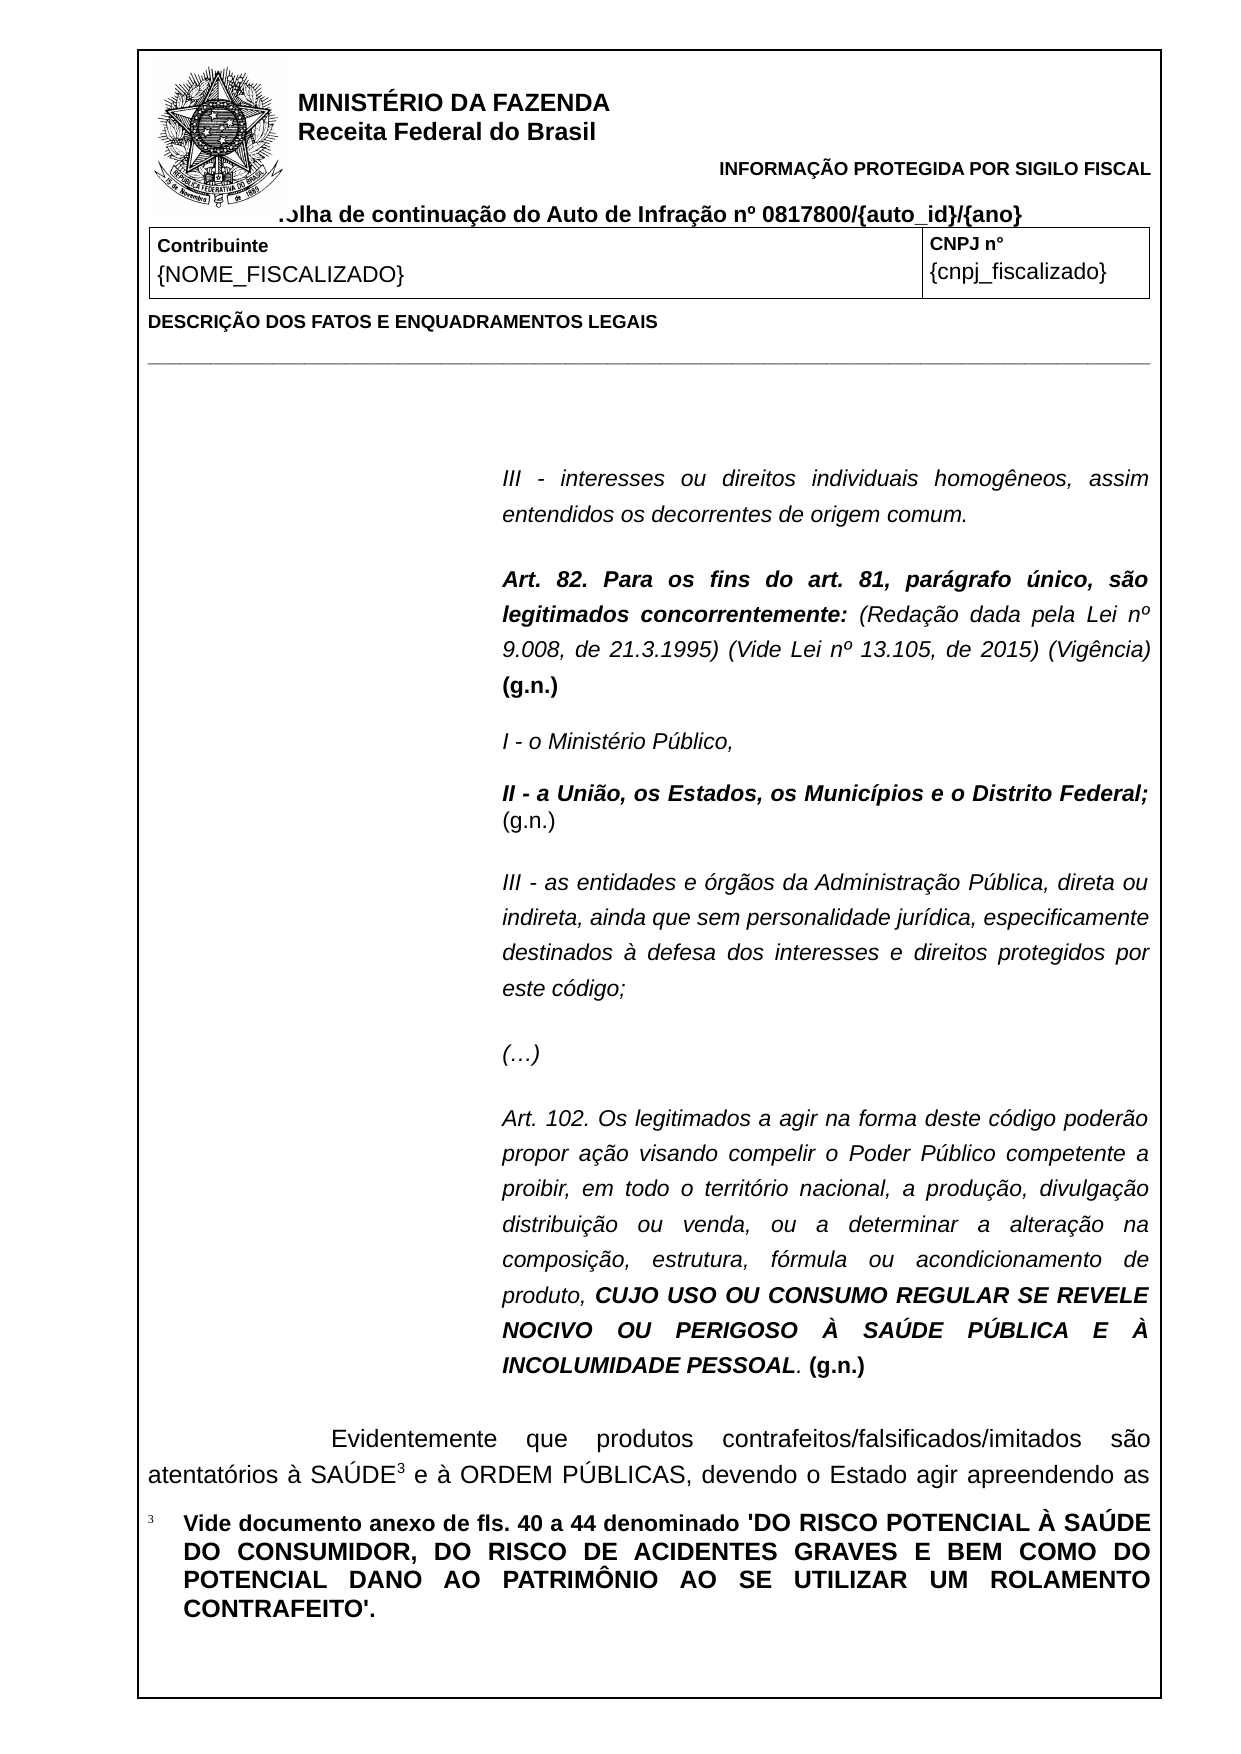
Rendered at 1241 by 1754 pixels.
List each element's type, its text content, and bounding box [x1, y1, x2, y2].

text II - a União, os Estados, os Municípios e o Distrito Federal; (g.n.) [502, 780, 1152, 833]
text (…) [502, 1031, 1152, 1066]
text III - interesses ou direitos individuais homogêneos, assim entendidos os decorrentes de origem comum. [502, 456, 1152, 527]
text Art. 102. Os legitimados a agir na forma deste código poderão propor ação visando compelir o Poder Público competente a proibir, em todo o território nacional, a produção, divulgação distribuição ou venda, ou a determinar a alteração na composição, estrutura, fórmula ou acondicionamento de produto, CUJO USO OU CONSUMO REGULAR SE REVELE NOCIVO OU PERIGOSO À SAÚDE PÚBLICA E À INCOLUMIDADE PESSOAL. (g.n.) [502, 1095, 1152, 1379]
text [148, 1418, 1152, 1489]
text Art. 82. Para os fins do art. 81, parágrafo único, são legitimados concorrentemente: (Redação dada pela Lei nº 9.008, de 21.3.1995) (Vide Lei nº 13.105, de 2015) (Vigência)(g.n.) [502, 556, 1152, 698]
text I - o Ministério Público, [502, 728, 1152, 754]
text III - as entidades e órgãos da Administração Pública, direta ou indireta, ainda que sem personalidade jurídica, especificamente destinados à defesa dos interesses e direitos protegidos por este código; [502, 859, 1152, 1001]
